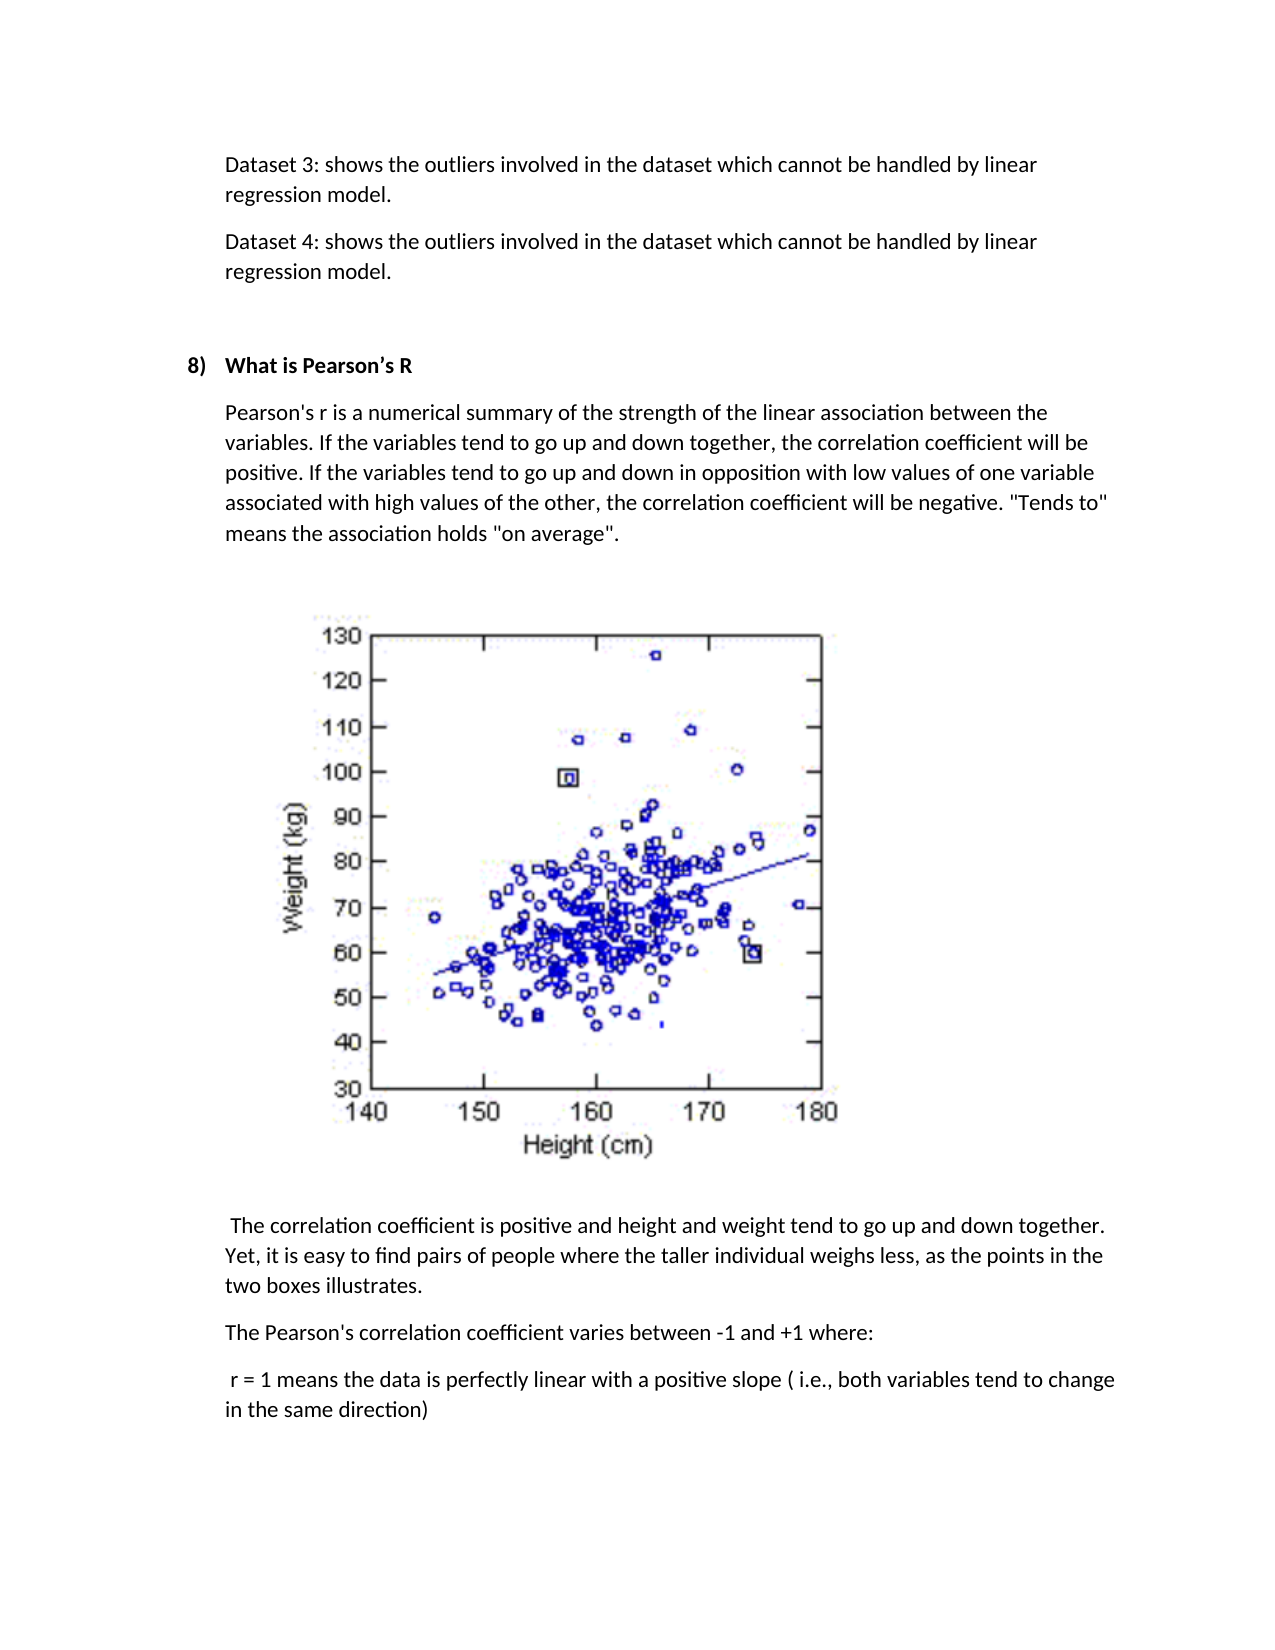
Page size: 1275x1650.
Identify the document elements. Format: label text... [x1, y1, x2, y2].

text Pearson's r is a numerical summary of the strength of the linear association between the variables. If the variables tend to go up and down together, the correlation coefficient will be positive. If the variables tend to go up and down in opposition with low values of one variable associated with high values of the other, the correlation coefficient will be negative. "Tends to" means the association holds "on average". [225, 398, 1125, 547]
text Dataset 4: shows the outliers involved in the dataset which cannot be handled by linear regression model. [225, 227, 1125, 285]
text Dataset 3: shows the outliers involved in the dataset which cannot be handled by linear regression model. [225, 150, 1125, 208]
picture [225, 565, 866, 1193]
text r = 1 means the data is perfectly linear with a positive slope ( i.e., both variables tend to change in the same direction) [225, 1365, 1125, 1423]
text The Pearson's correlation coefficient varies between -1 and +1 where: [225, 1318, 1125, 1346]
text The correlation coefficient is positive and height and weight tend to go up and down together. Yet, it is easy to find pairs of people where the taller individual weighs less, as the points in the two boxes illustrates. [225, 1211, 1125, 1299]
list What is Pearson’s R [187, 351, 1125, 379]
